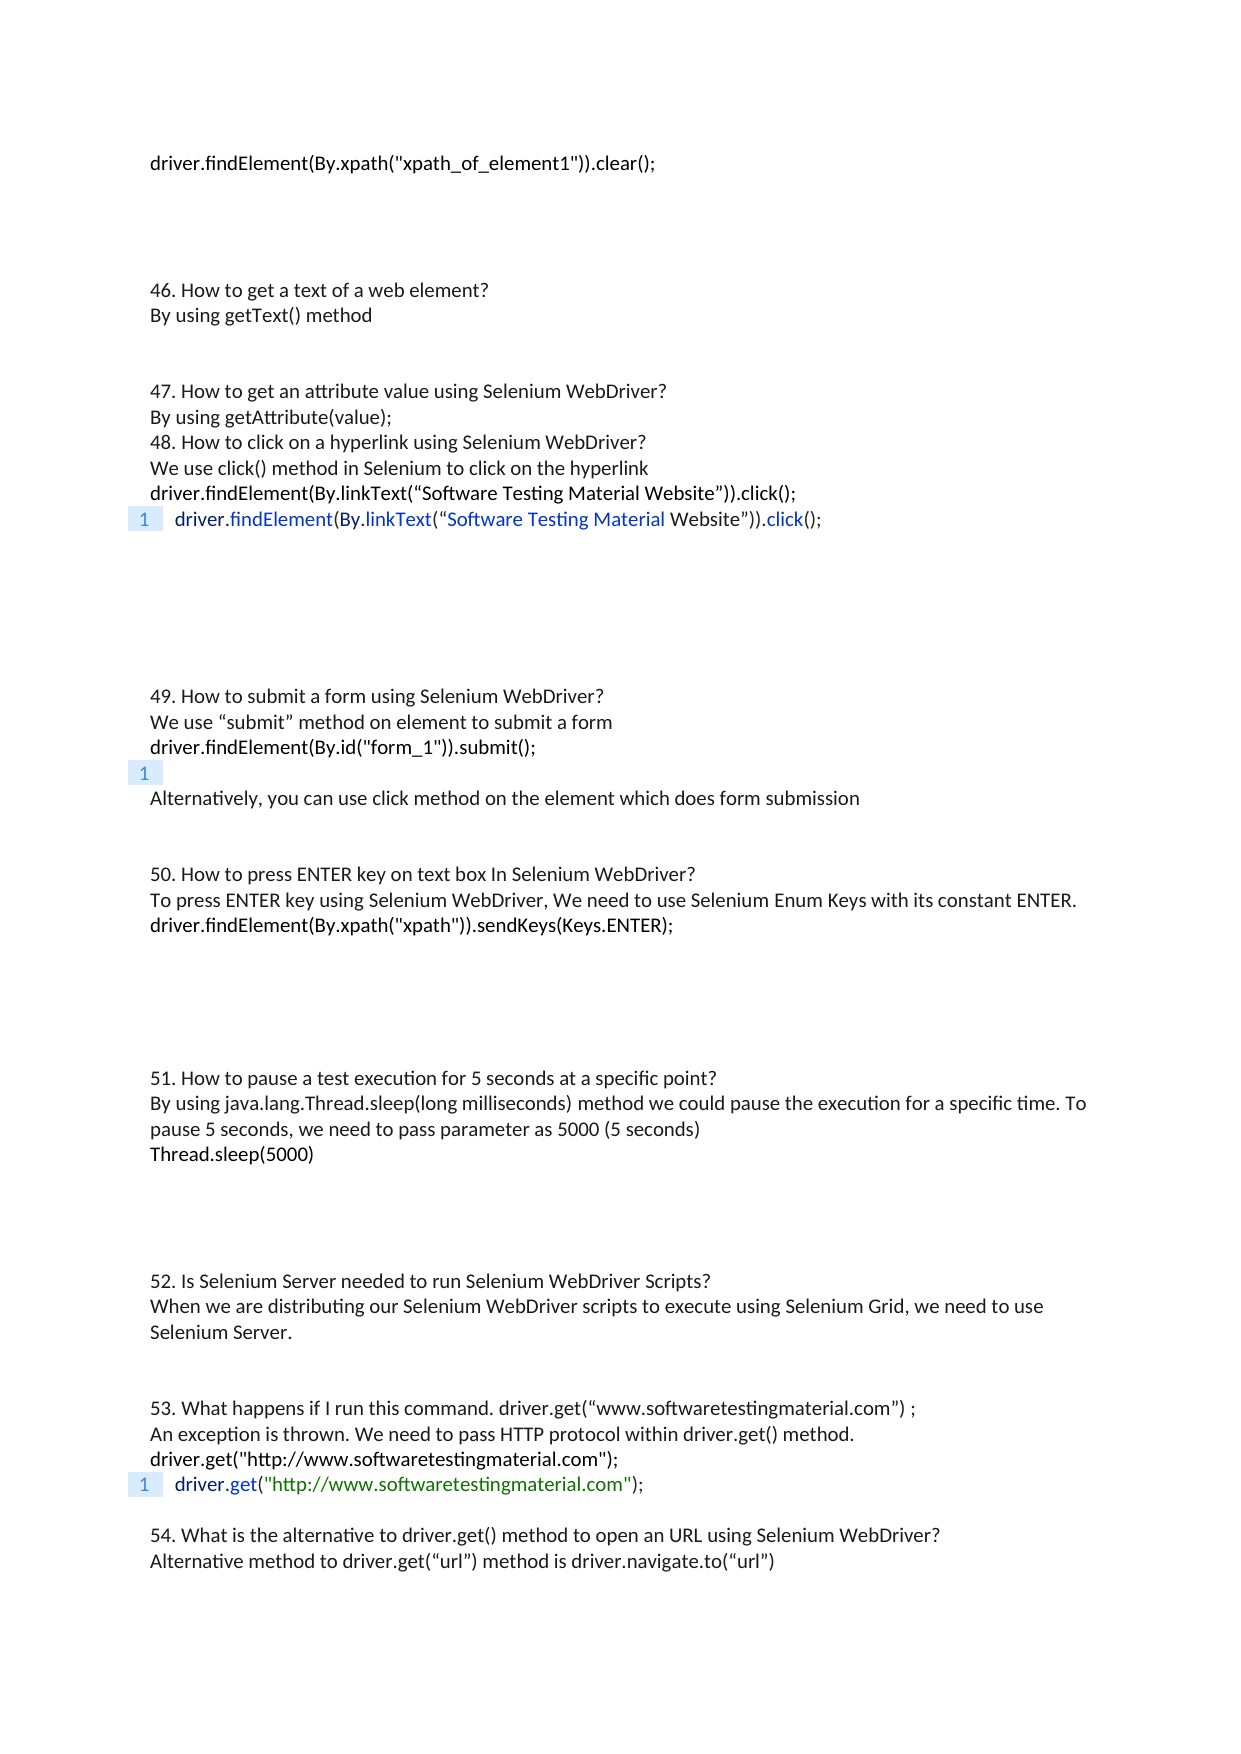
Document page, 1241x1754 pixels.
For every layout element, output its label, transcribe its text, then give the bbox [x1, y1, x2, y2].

text We use “submit” method on element to submit a form [150, 709, 1090, 734]
text 49. How to submit a form using Selenium WebDriver? [150, 684, 1090, 709]
text driver.get("http://www.softwaretestingmaterial.com"); [150, 1446, 1090, 1472]
text Thread.sleep(5000) [150, 1141, 1090, 1167]
text driver.findElement(By.xpath("xpath")).sendKeys(Keys.ENTER); [150, 912, 1090, 938]
text By using java.lang.Thread.sleep(long milliseconds) method we could pause the execution for a specific time. To pause 5 seconds, we need to pass parameter as 5000 (5 seconds) [150, 1090, 1090, 1141]
table_header driver.get("http://www.softwaretestingmaterial.com"); [163, 1472, 1240, 1497]
table_header 1 [128, 760, 163, 785]
text Alternatively, you can use click method on the element which does form submission [150, 785, 1090, 811]
table_header driver.findElement(By.linkText(“Software Testing Material Website”)).click(); [163, 506, 1240, 531]
text 47. How to get an attribute value using Selenium WebDriver? [150, 379, 1090, 404]
text 50. How to press ENTER key on text box In Selenium WebDriver? [150, 862, 1090, 887]
text We use click() method in Selenium to click on the hyperlink [150, 455, 1090, 480]
text When we are distributing our Selenium WebDriver scripts to execute using Selenium Grid, we need to use Selenium Server. [150, 1294, 1090, 1344]
text By using getText() method [150, 302, 1090, 328]
text 51. How to pause a test execution for 5 seconds at a specific point? [150, 1065, 1090, 1090]
text To press ENTER key using Selenium WebDriver, We need to use Selenium Enum Keys with its constant ENTER. [150, 887, 1090, 912]
text 48. How to click on a hyperlink using Selenium WebDriver? [150, 429, 1090, 455]
text Alternative method to driver.get(“url”) method is driver.navigate.to(“url”) [150, 1548, 1090, 1573]
text By using getAttribute(value); [150, 404, 1090, 429]
text An exception is thrown. We need to pass HTTP protocol within driver.get() method. [150, 1421, 1090, 1446]
table_header 1 [128, 506, 163, 531]
text 52. Is Selenium Server needed to run Selenium WebDriver Scripts? [150, 1268, 1090, 1294]
table_header 1 [128, 1472, 163, 1497]
text 46. How to get a text of a web element? [150, 277, 1090, 302]
text driver.findElement(By.xpath("xpath_of_element1")).clear(); [150, 150, 1090, 175]
text driver.findElement(By.id("form_1")).submit(); [150, 734, 1090, 760]
text 54. What is the alternative to driver.get() method to open an URL using Selenium WebDriver? [150, 1522, 1090, 1548]
text driver.findElement(By.linkText(“Software Testing Material Website”)).click(); [150, 480, 1090, 506]
text 53. What happens if I run this command. driver.get(“www.softwaretestingmaterial.com”) ; [150, 1395, 1090, 1421]
